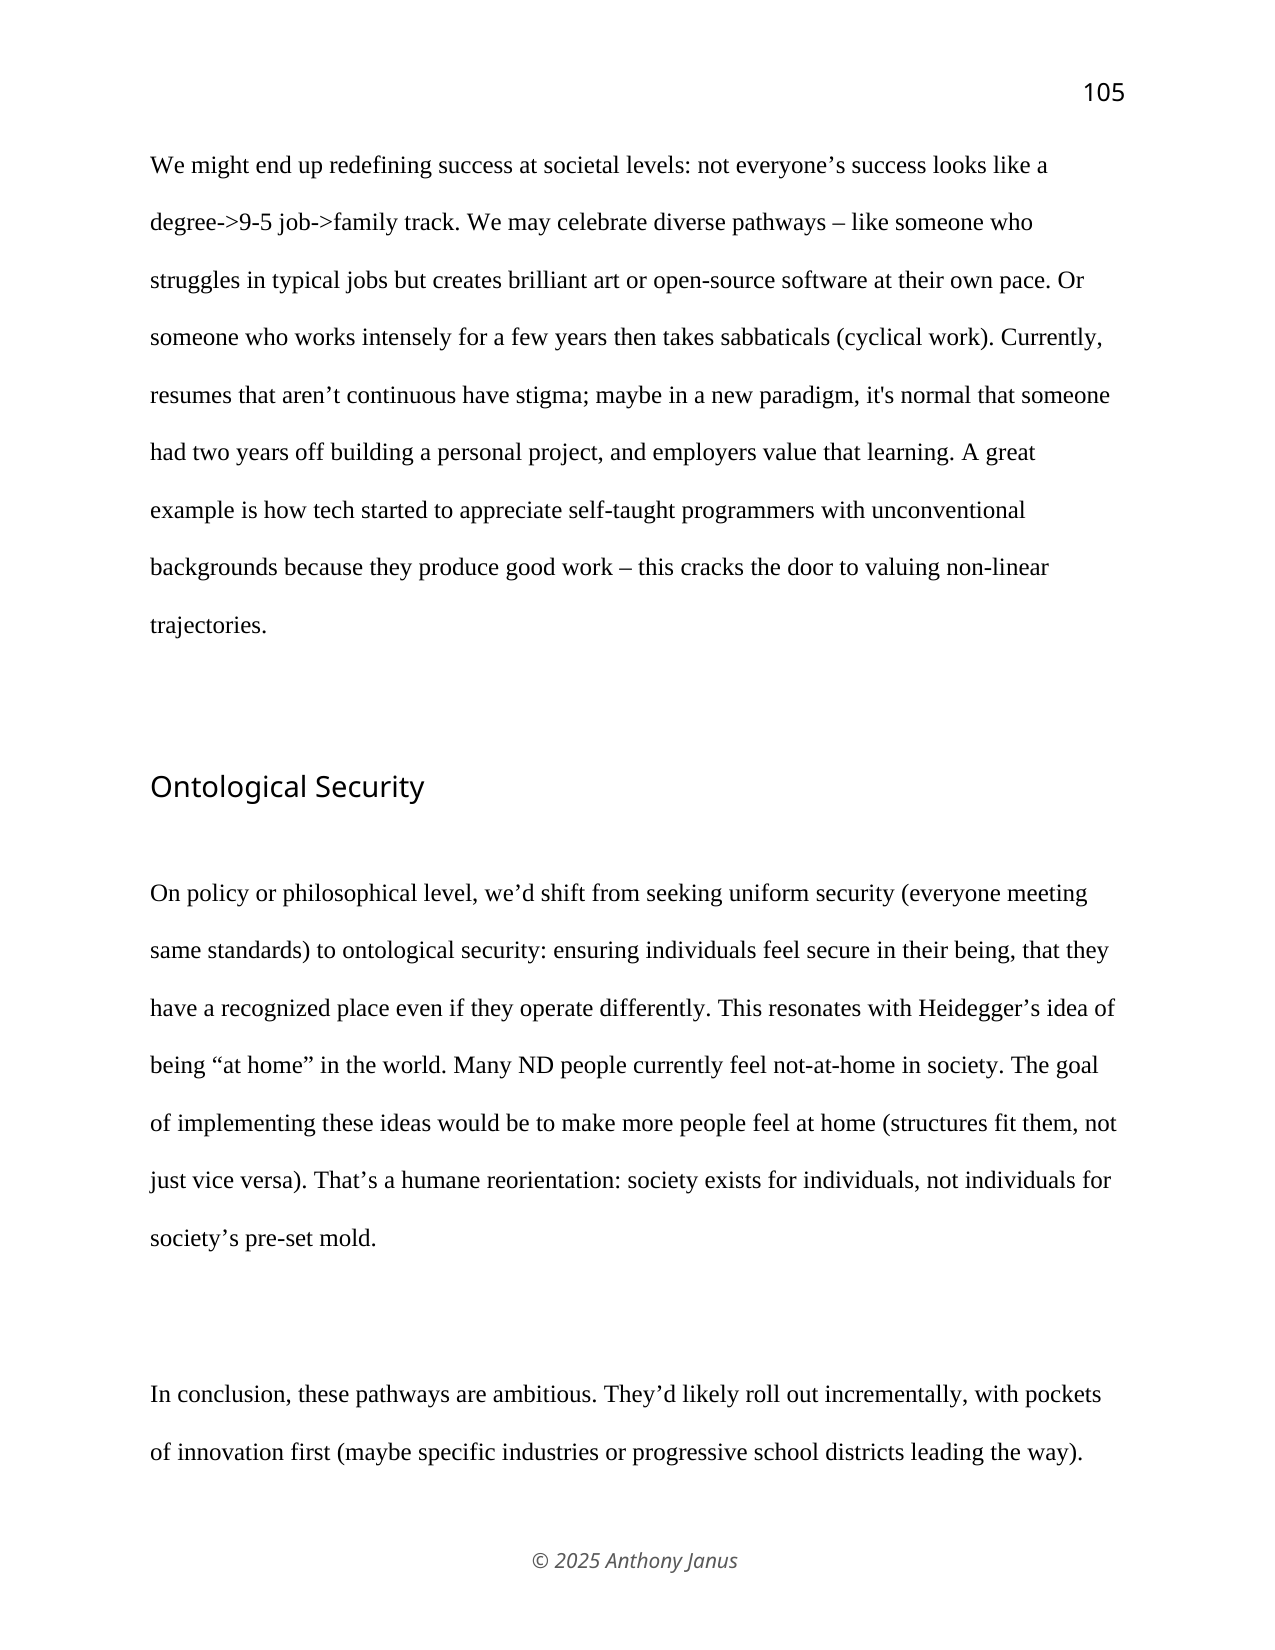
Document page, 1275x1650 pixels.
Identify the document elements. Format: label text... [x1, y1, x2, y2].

text On policy or philosophical level, we’d shift from seeking uniform security (everyone meeting same standards) to ontological security: ensuring individuals feel secure in their being, that they have a recognized place even if they operate differently. This resonates with Heidegger’s idea of being “at home” in the world. Many ND people currently feel not-at-home in society. The goal of implementing these ideas would be to make more people feel at home (structures fit them, not just vice versa). That’s a humane reorientation: society exists for individuals, not individuals for society’s pre-set mold. [150, 878, 1125, 1252]
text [150, 1379, 1125, 1466]
text We might end up redefining success at societal levels: not everyone’s success looks like a degree->9-5 job->family track. We may celebrate diverse pathways – like someone who struggles in typical jobs but creates brilliant art or open-source software at their own pace. Or someone who works intensely for a few years then takes sabbaticals (cyclical work). Currently, resumes that aren’t continuous have stigma; maybe in a new paradigm, it's normal that someone had two years off building a personal project, and employers value that learning. A great example is how tech started to appreciate self-taught programmers with unconventional backgrounds because they produce good work – this cracks the door to valuing non-linear trajectories. [150, 150, 1125, 639]
subtitle Ontological Security [150, 767, 1125, 806]
